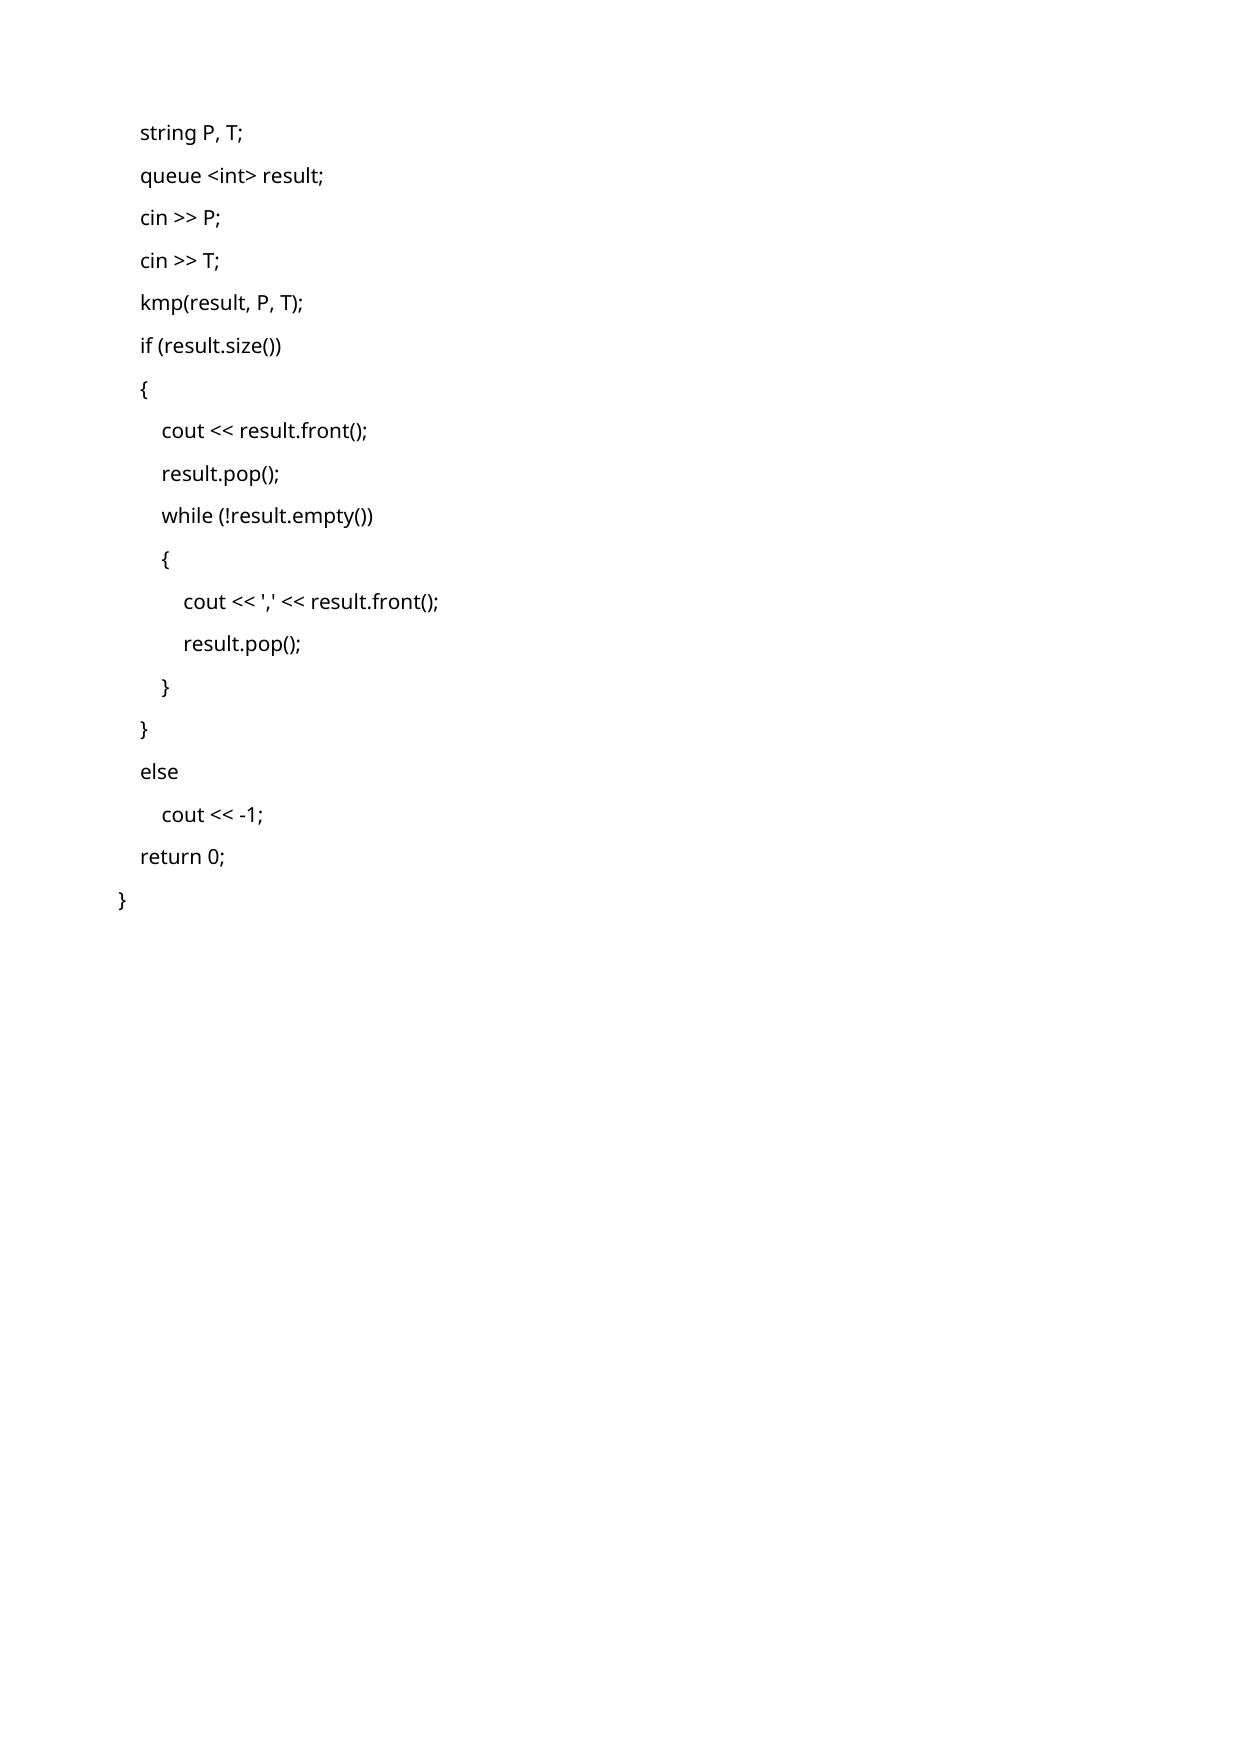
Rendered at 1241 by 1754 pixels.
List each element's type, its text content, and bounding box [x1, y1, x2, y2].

text } [118, 714, 1122, 743]
text cout << result.front(); [118, 416, 1122, 445]
text cin >> P; [118, 203, 1122, 232]
text if (result.size()) [118, 331, 1122, 359]
text kmp(result, P, T); [118, 288, 1122, 317]
text queue <int> result; [118, 161, 1122, 189]
text cout << ',' << result.front(); [118, 587, 1122, 615]
text cout << -1; [118, 800, 1122, 828]
text string P, T; [118, 118, 1122, 147]
text } [118, 672, 1122, 700]
text return 0; [118, 842, 1122, 871]
text result.pop(); [118, 629, 1122, 658]
text while (!result.empty()) [118, 502, 1122, 530]
text cin >> T; [118, 246, 1122, 274]
text else [118, 757, 1122, 786]
text } [118, 885, 1122, 913]
text result.pop(); [118, 459, 1122, 487]
text { [118, 544, 1122, 573]
text { [118, 374, 1122, 402]
